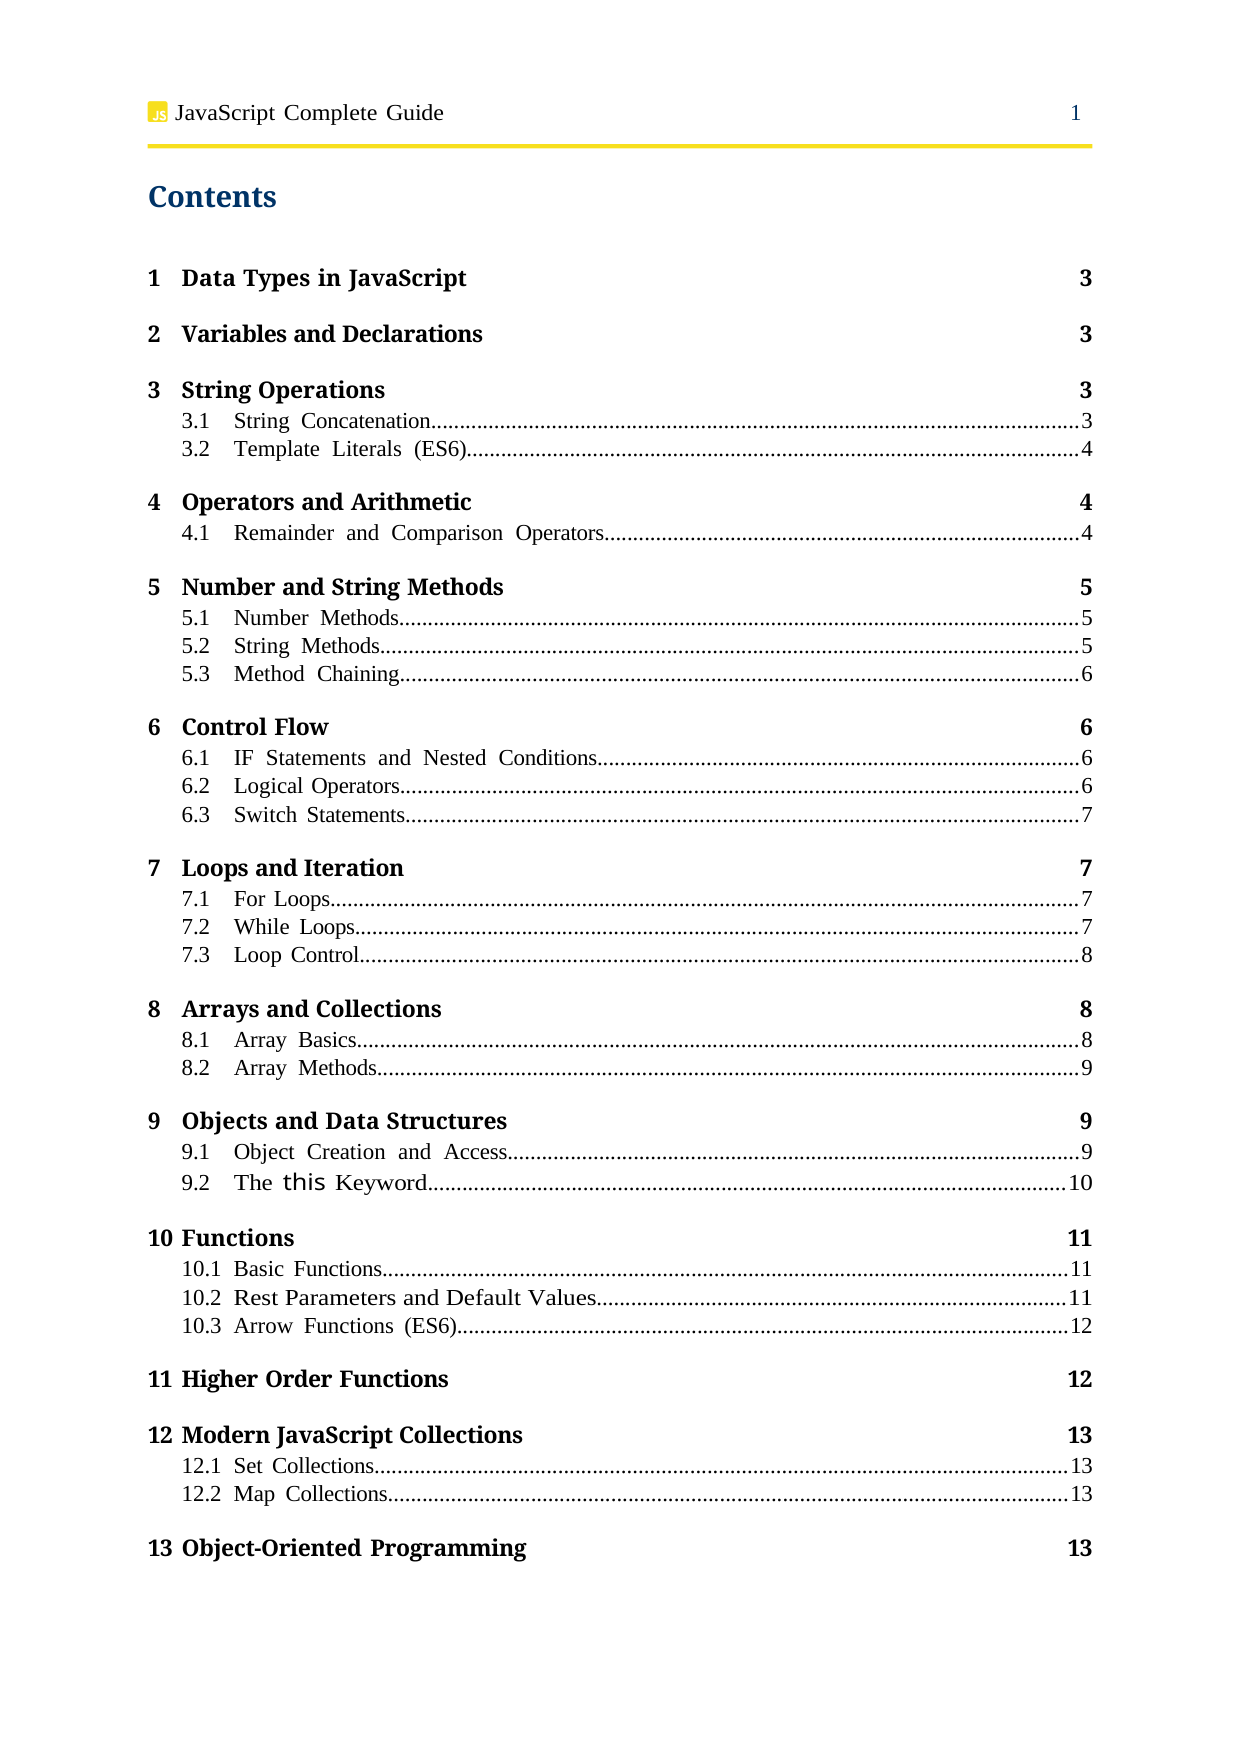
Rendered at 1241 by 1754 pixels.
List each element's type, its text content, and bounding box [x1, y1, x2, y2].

text Contents [148, 176, 1107, 216]
picture [147, 101, 168, 122]
